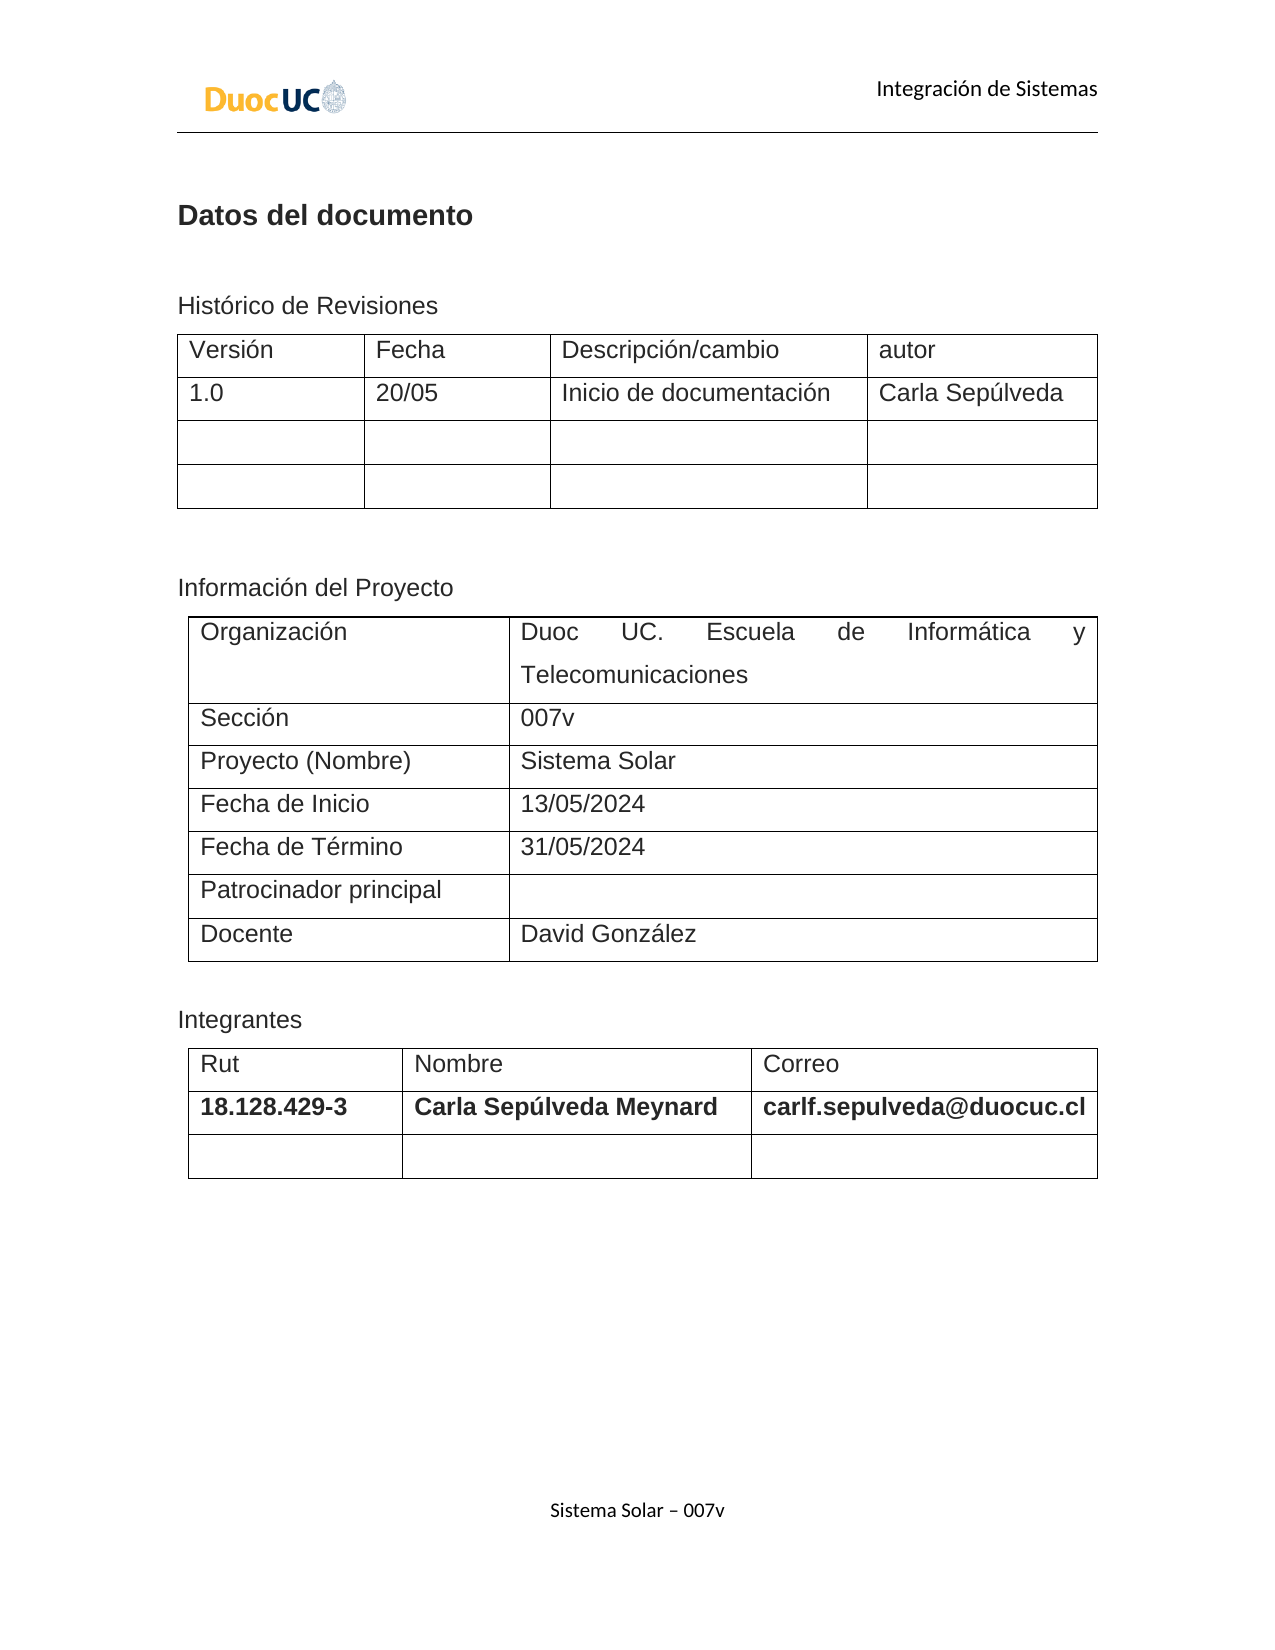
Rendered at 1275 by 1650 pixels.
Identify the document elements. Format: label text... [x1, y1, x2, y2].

text Histórico de Revisiones [177, 291, 1098, 320]
table_cell 1.0 [178, 378, 364, 420]
table_cell Fecha de Término [189, 832, 509, 874]
table_cell 31/05/2024 [510, 832, 1097, 874]
table_cell 007v [510, 704, 1097, 745]
table_header Organización [189, 618, 509, 702]
table_cell [868, 465, 1097, 508]
table_cell [178, 465, 364, 508]
table_cell 20/05 [365, 378, 550, 420]
text Información del Proyecto [177, 573, 1098, 602]
table_header Duoc UC. Escuela de Informática y Telecomunicaciones [510, 618, 1097, 702]
table_cell Fecha de Inicio [189, 789, 509, 831]
table_cell carlf.sepulveda@duocuc.cl [752, 1092, 1097, 1134]
table_cell [551, 465, 867, 508]
table_cell Carla Sepúlveda [868, 378, 1097, 420]
table_cell David González [510, 919, 1097, 961]
table_cell [403, 1135, 751, 1178]
table_header Correo [752, 1049, 1097, 1091]
table_header Rut [189, 1049, 402, 1091]
table_cell [868, 421, 1097, 464]
table_cell 18.128.429-3 [189, 1092, 402, 1134]
table_cell Inicio de documentación [551, 378, 867, 420]
table_header Fecha [365, 335, 550, 377]
table_cell Sistema Solar [510, 746, 1097, 788]
table_header autor [868, 335, 1097, 377]
table_cell [510, 875, 1097, 918]
table_header Nombre [403, 1049, 751, 1091]
table_cell [365, 465, 550, 508]
picture [198, 76, 351, 116]
table_cell [178, 421, 364, 464]
table_cell [365, 421, 550, 464]
table_cell Sección [189, 704, 509, 745]
subtitle Datos del documento [177, 198, 1098, 231]
table_cell Patrocinador principal [189, 875, 509, 918]
text Integrantes [177, 1005, 1098, 1034]
table_cell Docente [189, 919, 509, 961]
table_cell [189, 1135, 402, 1178]
table_cell Carla Sepúlveda Meynard [403, 1092, 751, 1134]
table_cell [551, 421, 867, 464]
table_cell [752, 1135, 1097, 1178]
table_cell 13/05/2024 [510, 789, 1097, 831]
table_cell Proyecto (Nombre) [189, 746, 509, 788]
table_header Descripción/cambio [551, 335, 867, 377]
table_header Versión [178, 335, 364, 377]
